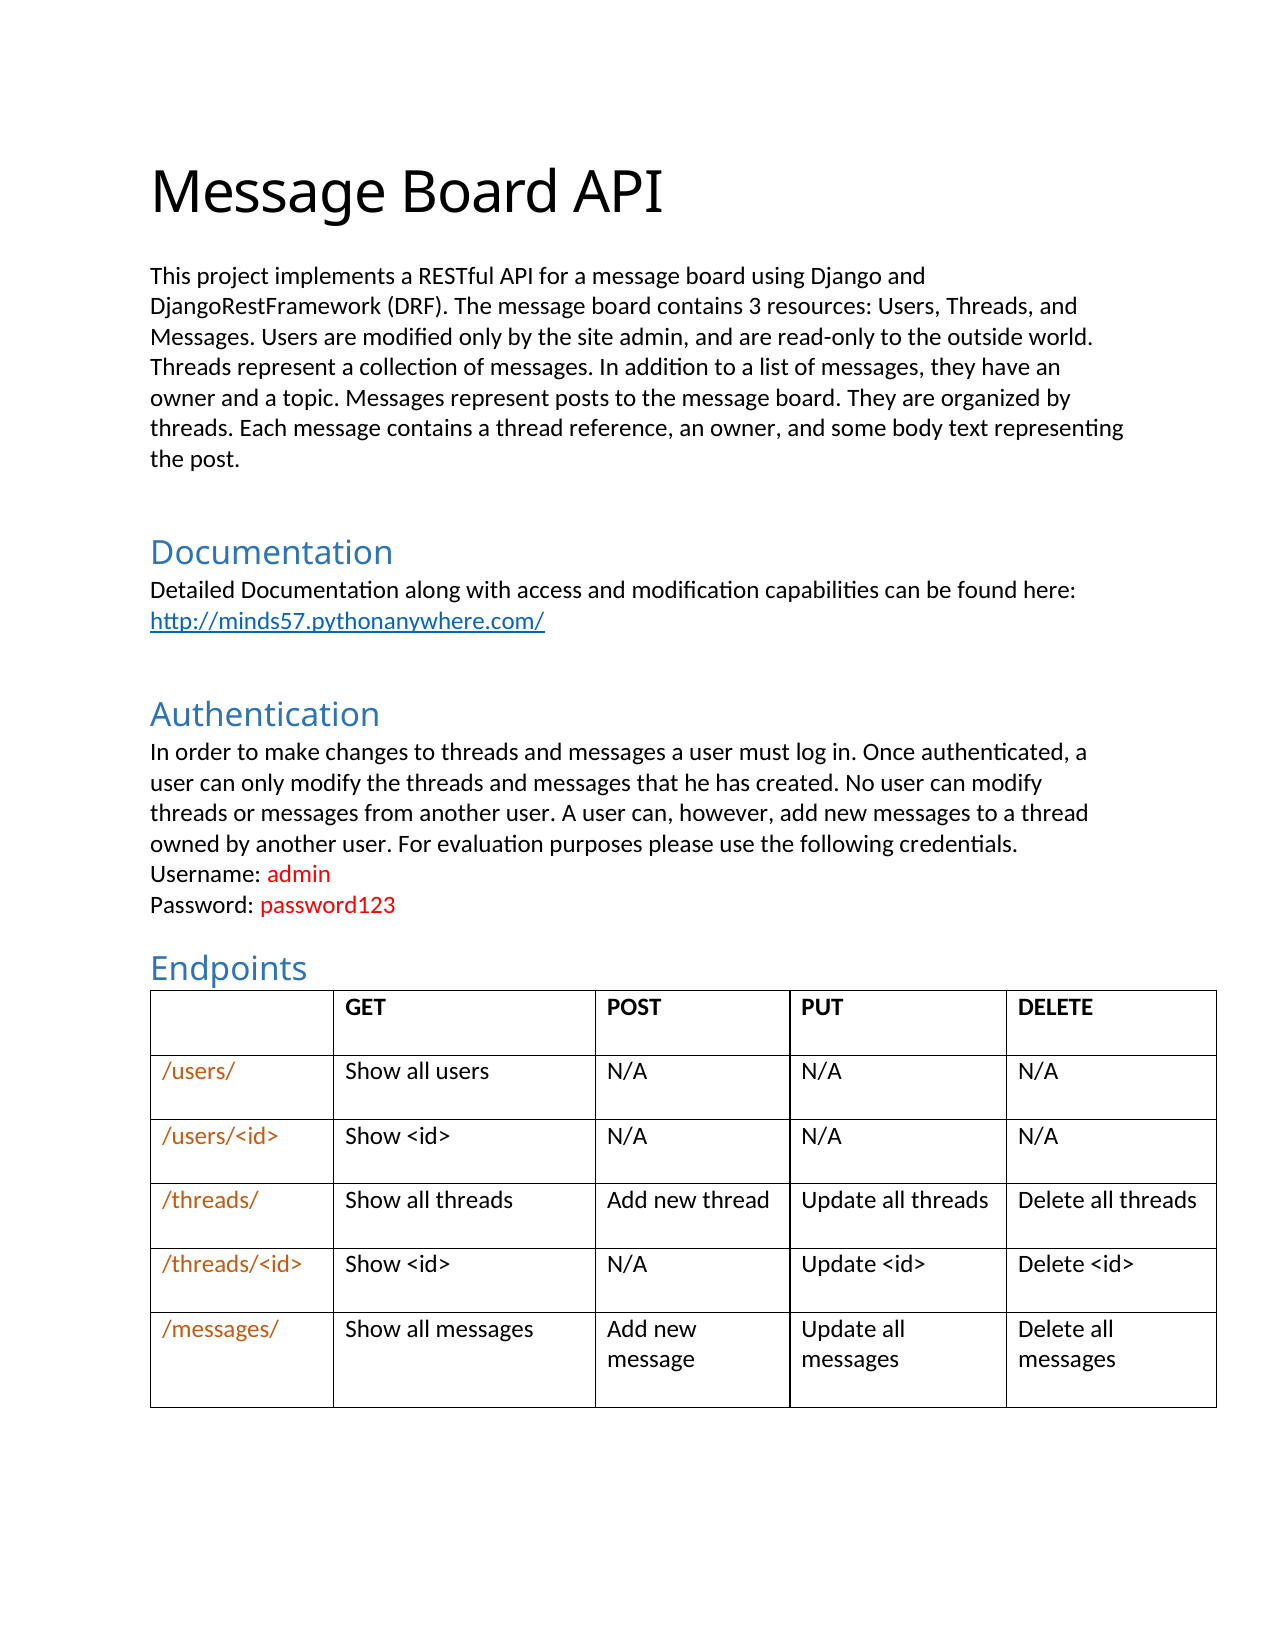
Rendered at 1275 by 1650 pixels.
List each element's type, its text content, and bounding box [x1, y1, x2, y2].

table_cell /threads/<id> [151, 1249, 333, 1312]
table_header [151, 991, 333, 1054]
table_cell Show <id> [334, 1249, 595, 1312]
table_cell /users/ [151, 1056, 333, 1119]
table_header GET [334, 991, 595, 1054]
table_cell Delete all messages [1007, 1313, 1216, 1407]
table_cell Update all messages [791, 1313, 1006, 1407]
title Message Board API [150, 150, 1125, 229]
text This project implements a RESTful API for a message board using Django and DjangoRestFramework (DRF). The message board contains 3 resources: Users, Threads, and Messages. Users are modified only by the site admin, and are read-only to the outside world. Threads represent a collection of messages. In addition to a list of messages, they have an owner and a topic. Messages represent posts to the message board. They are organized by threads. Each message contains a thread reference, an owner, and some body text representing the post. [150, 260, 1125, 474]
table_cell N/A [1007, 1056, 1216, 1119]
table_cell Delete <id> [1007, 1249, 1216, 1312]
table_cell N/A [596, 1056, 789, 1119]
table_header PUT [791, 991, 1006, 1054]
table_cell /users/<id> [151, 1120, 333, 1183]
table_cell N/A [1007, 1120, 1216, 1183]
table_cell Show all users [334, 1056, 595, 1119]
table_cell Update all threads [791, 1184, 1006, 1248]
table_cell Delete all threads [1007, 1184, 1216, 1248]
table_cell /threads/ [151, 1184, 333, 1248]
table_cell Add new message [596, 1313, 789, 1407]
table_cell Show all threads [334, 1184, 595, 1248]
text In order to make changes to threads and messages a user must log in. Once authenticated, a user can only modify the threads and messages that he has created. No user can modify threads or messages from another user. A user can, however, add new messages to a thread owned by another user. For evaluation purposes please use the following credentials. [150, 737, 1125, 859]
table_cell Update <id> [791, 1249, 1006, 1312]
subtitle Authentication [150, 691, 1125, 737]
table_header POST [596, 991, 789, 1054]
table_cell N/A [791, 1120, 1006, 1183]
table_cell /messages/ [151, 1313, 333, 1407]
subtitle Endpoints [150, 945, 1125, 990]
text Username: admin [150, 859, 1125, 889]
table_cell Add new thread [596, 1184, 789, 1248]
text Detailed Documentation along with access and modification capabilities can be found here: http://minds57.pythonanywhere.com/ [150, 574, 1125, 636]
table_cell Show all messages [334, 1313, 595, 1407]
table_cell N/A [596, 1249, 789, 1312]
table_cell Show <id> [334, 1120, 595, 1183]
table_cell N/A [596, 1120, 789, 1183]
subtitle Documentation [150, 529, 1125, 574]
table_cell N/A [791, 1056, 1006, 1119]
table_header DELETE [1007, 991, 1216, 1054]
text Password: password123 [150, 889, 1125, 920]
